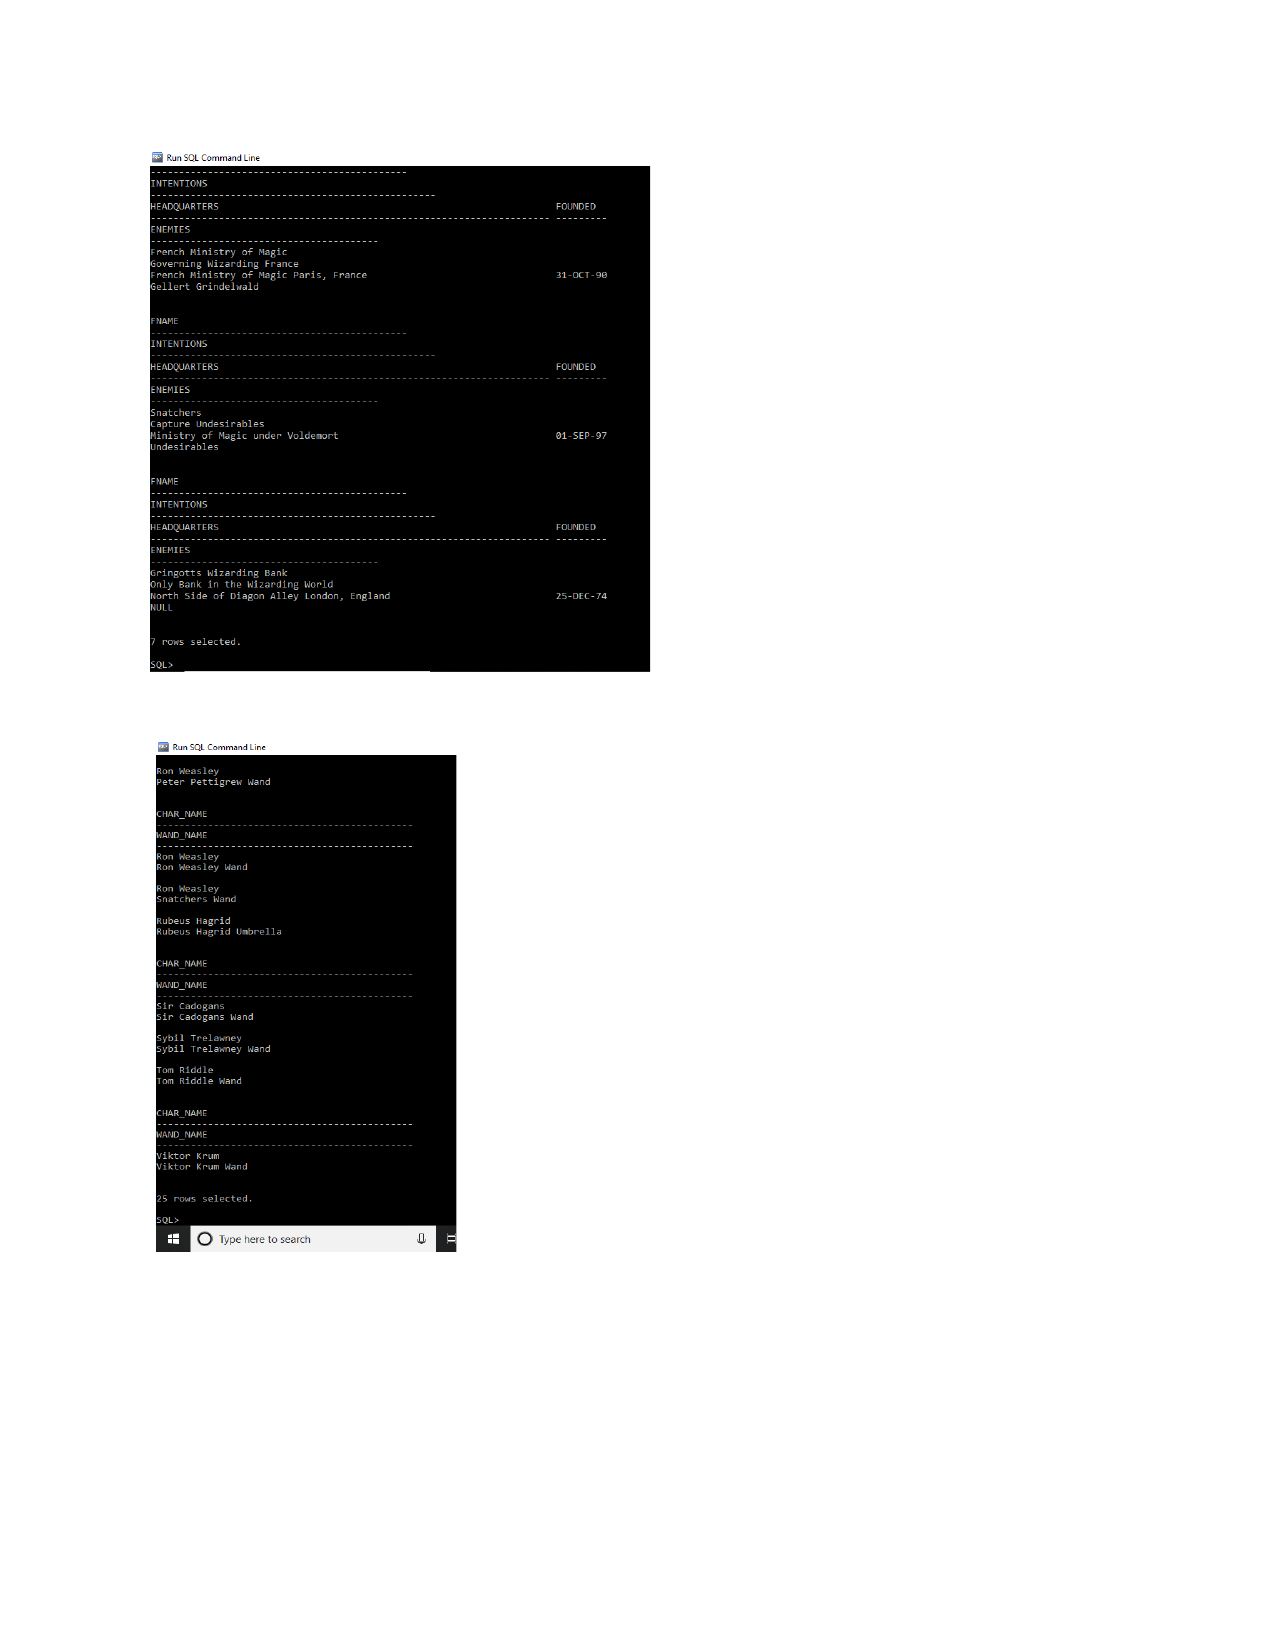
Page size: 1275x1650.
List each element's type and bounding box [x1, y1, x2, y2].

picture [150, 150, 650, 672]
picture [156, 739, 457, 1252]
